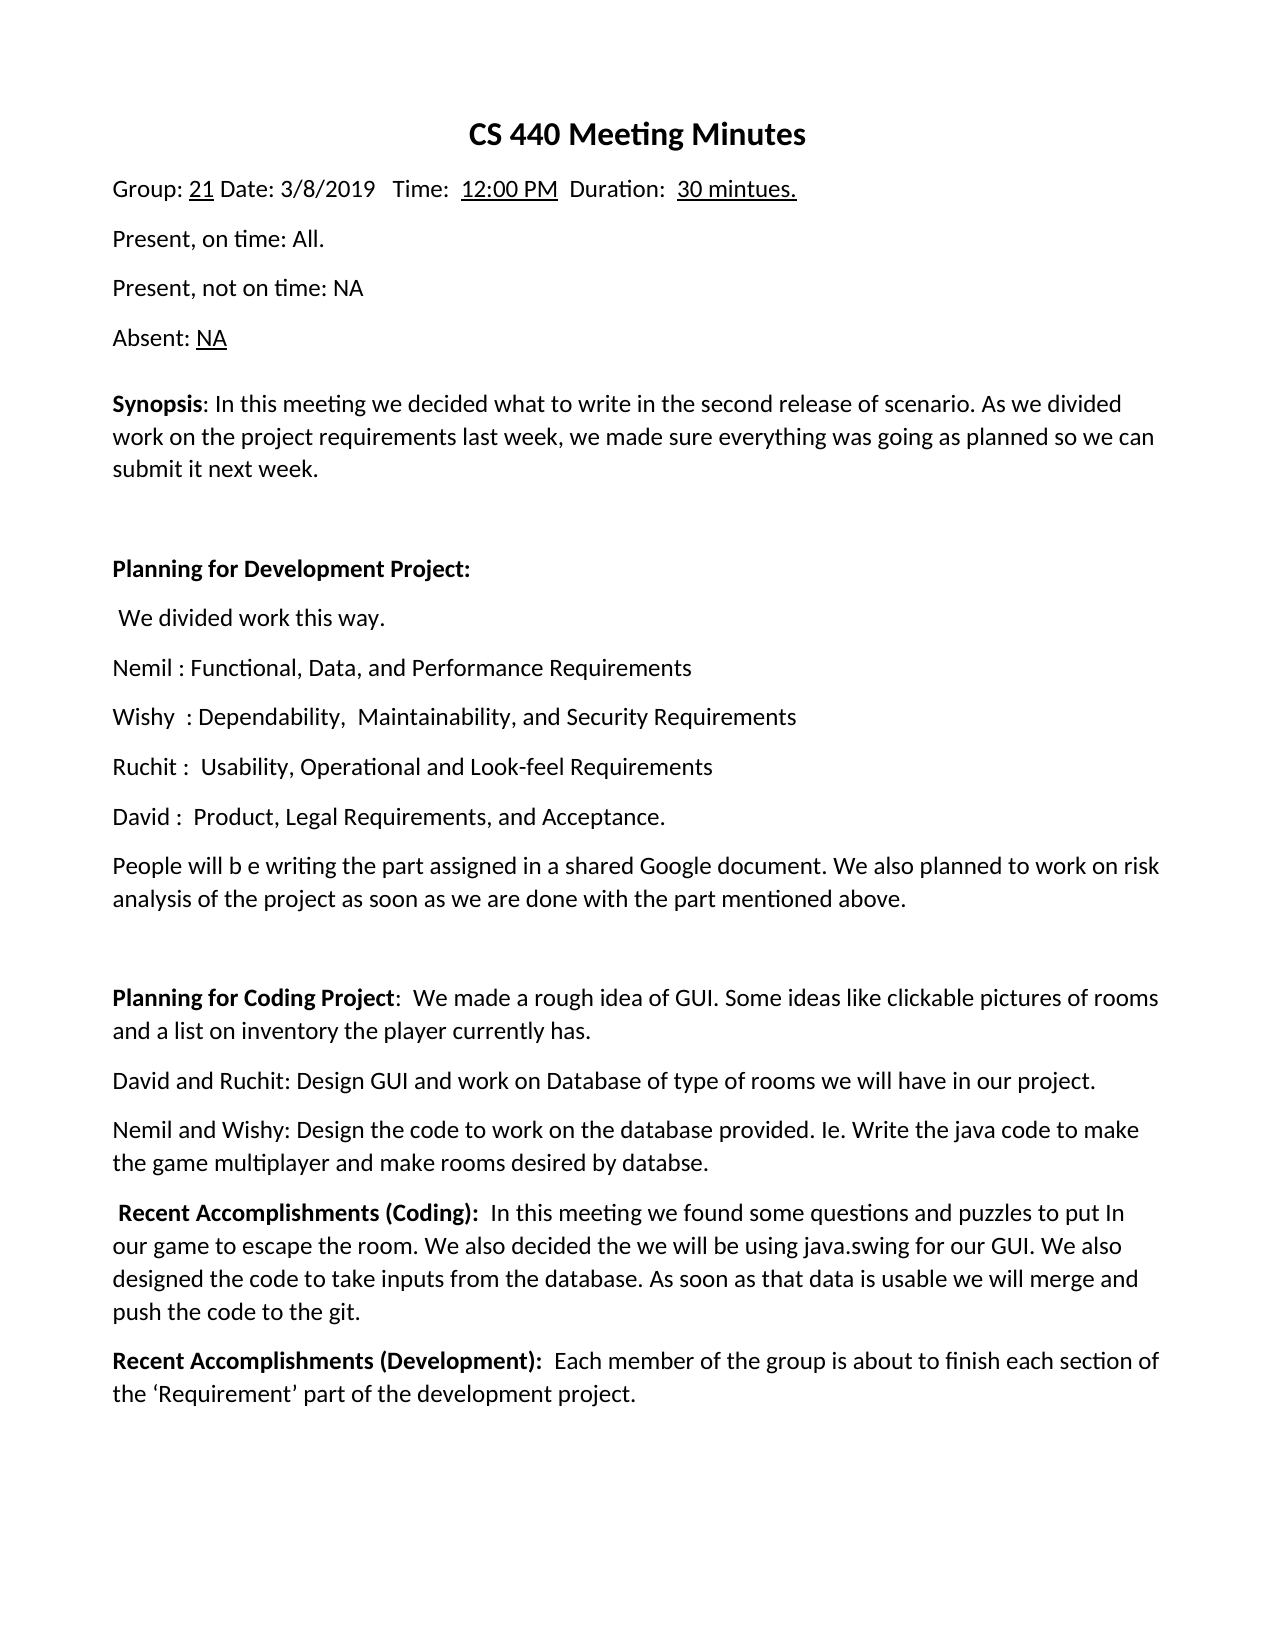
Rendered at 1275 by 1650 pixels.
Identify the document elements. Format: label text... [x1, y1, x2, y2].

text Nemil and Wishy: Design the code to work on the database provided. Ie. Write the java code to make the game multiplayer and make rooms desired by databse. [112, 1114, 1162, 1178]
text David and Ruchit: Design GUI and work on Database of type of rooms we will have in our project. [112, 1065, 1162, 1095]
text Planning for Coding Project: We made a rough idea of GUI. Some ideas like clickable pictures of rooms and a list on inventory the player currently has. [112, 982, 1162, 1046]
text Wishy : Dependability, Maintainability, and Security Requirements [112, 701, 1162, 732]
text Nemil : Functional, Data, and Performance Requirements [112, 652, 1162, 682]
text Planning for Development Project: [112, 553, 1162, 583]
text Group: 21 Date: 3/8/2019 Time: 12:00 PM Duration: 30 mintues. [112, 173, 1162, 204]
text Recent Accomplishments (Coding): In this meeting we found some questions and puzzles to put In our game to escape the room. We also decided the we will be using java.swing for our GUI. We also designed the code to take inputs from the database. As soon as that data is usable we will merge and push the code to the git. [112, 1197, 1162, 1326]
text Synopsis: In this meeting we decided what to write in the second release of scenario. As we divided work on the project requirements last week, we made sure everything was going as planned so we can submit it next week. [112, 388, 1162, 484]
text We divided work this way. [112, 602, 1162, 633]
text Present, on time: All. [112, 223, 1162, 253]
text Absent: NA [112, 322, 1162, 352]
text CS 440 Meeting Minutes [112, 112, 1162, 153]
text Present, not on time: NA [112, 272, 1162, 303]
text Ruchit : Usability, Operational and Look-feel Requirements [112, 751, 1162, 782]
text Recent Accomplishments (Development): Each member of the group is about to finish each section of the ‘Requirement’ part of the development project. [112, 1345, 1162, 1409]
text People will b e writing the part assigned in a shared Google document. We also planned to work on risk analysis of the project as soon as we are done with the part mentioned above. [112, 850, 1162, 914]
text David : Product, Legal Requirements, and Acceptance. [112, 801, 1162, 831]
